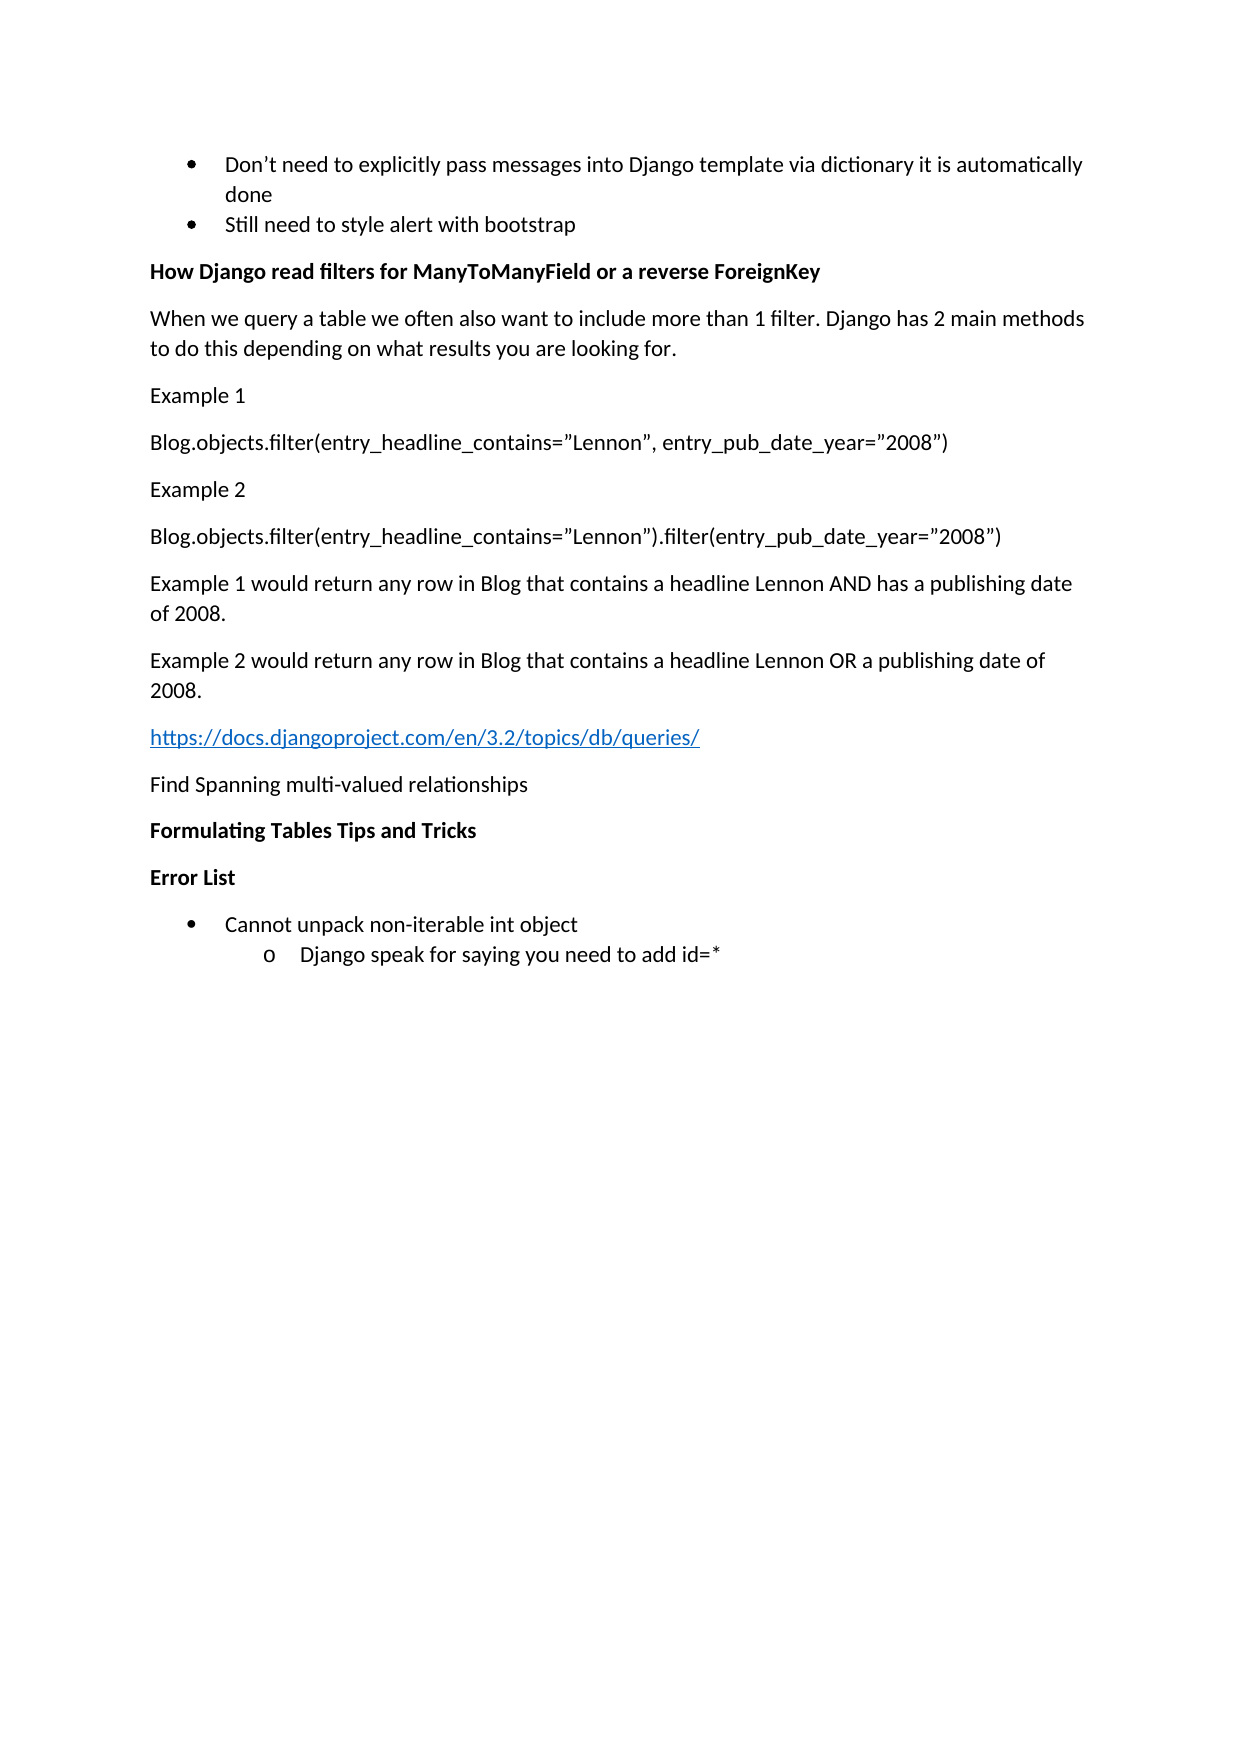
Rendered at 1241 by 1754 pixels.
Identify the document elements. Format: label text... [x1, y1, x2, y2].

text Example 2 [150, 475, 1090, 503]
text Formulating Tables Tips and Tricks [150, 817, 1090, 845]
text Error List [150, 863, 1090, 892]
text Example 1 would return any row in Blog that contains a headline Lennon AND has a publishing date of 2008. [150, 569, 1090, 627]
text When we query a table we often also want to include more than 1 filter. Django has 2 main methods to do this depending on what results you are looking for. [150, 304, 1090, 362]
text Blog.objects.filter(entry_headline_contains=”Lennon”).filter(entry_pub_date_year=”2008”) [150, 522, 1090, 550]
text Blog.objects.filter(entry_headline_contains=”Lennon”, entry_pub_date_year=”2008”) [150, 428, 1090, 456]
text Example 2 would return any row in Blog that contains a headline Lennon OR a publishing date of 2008. [150, 646, 1090, 704]
list Django speak for saying you need to add id=* [262, 941, 1090, 970]
list Cannot unpack non-iterable int object [187, 910, 1090, 938]
text https://docs.djangoproject.com/en/3.2/topics/db/queries/ [150, 723, 1090, 751]
list Still need to style alert with bootstrap [187, 210, 1090, 238]
text Find Spanning multi-valued relationships [150, 770, 1090, 798]
list Don’t need to explicitly pass messages into Django template via dictionary it is automatically done [187, 150, 1090, 208]
text Example 1 [150, 381, 1090, 409]
text How Django read filters for ManyToManyField or a reverse ForeignKey [150, 257, 1090, 285]
